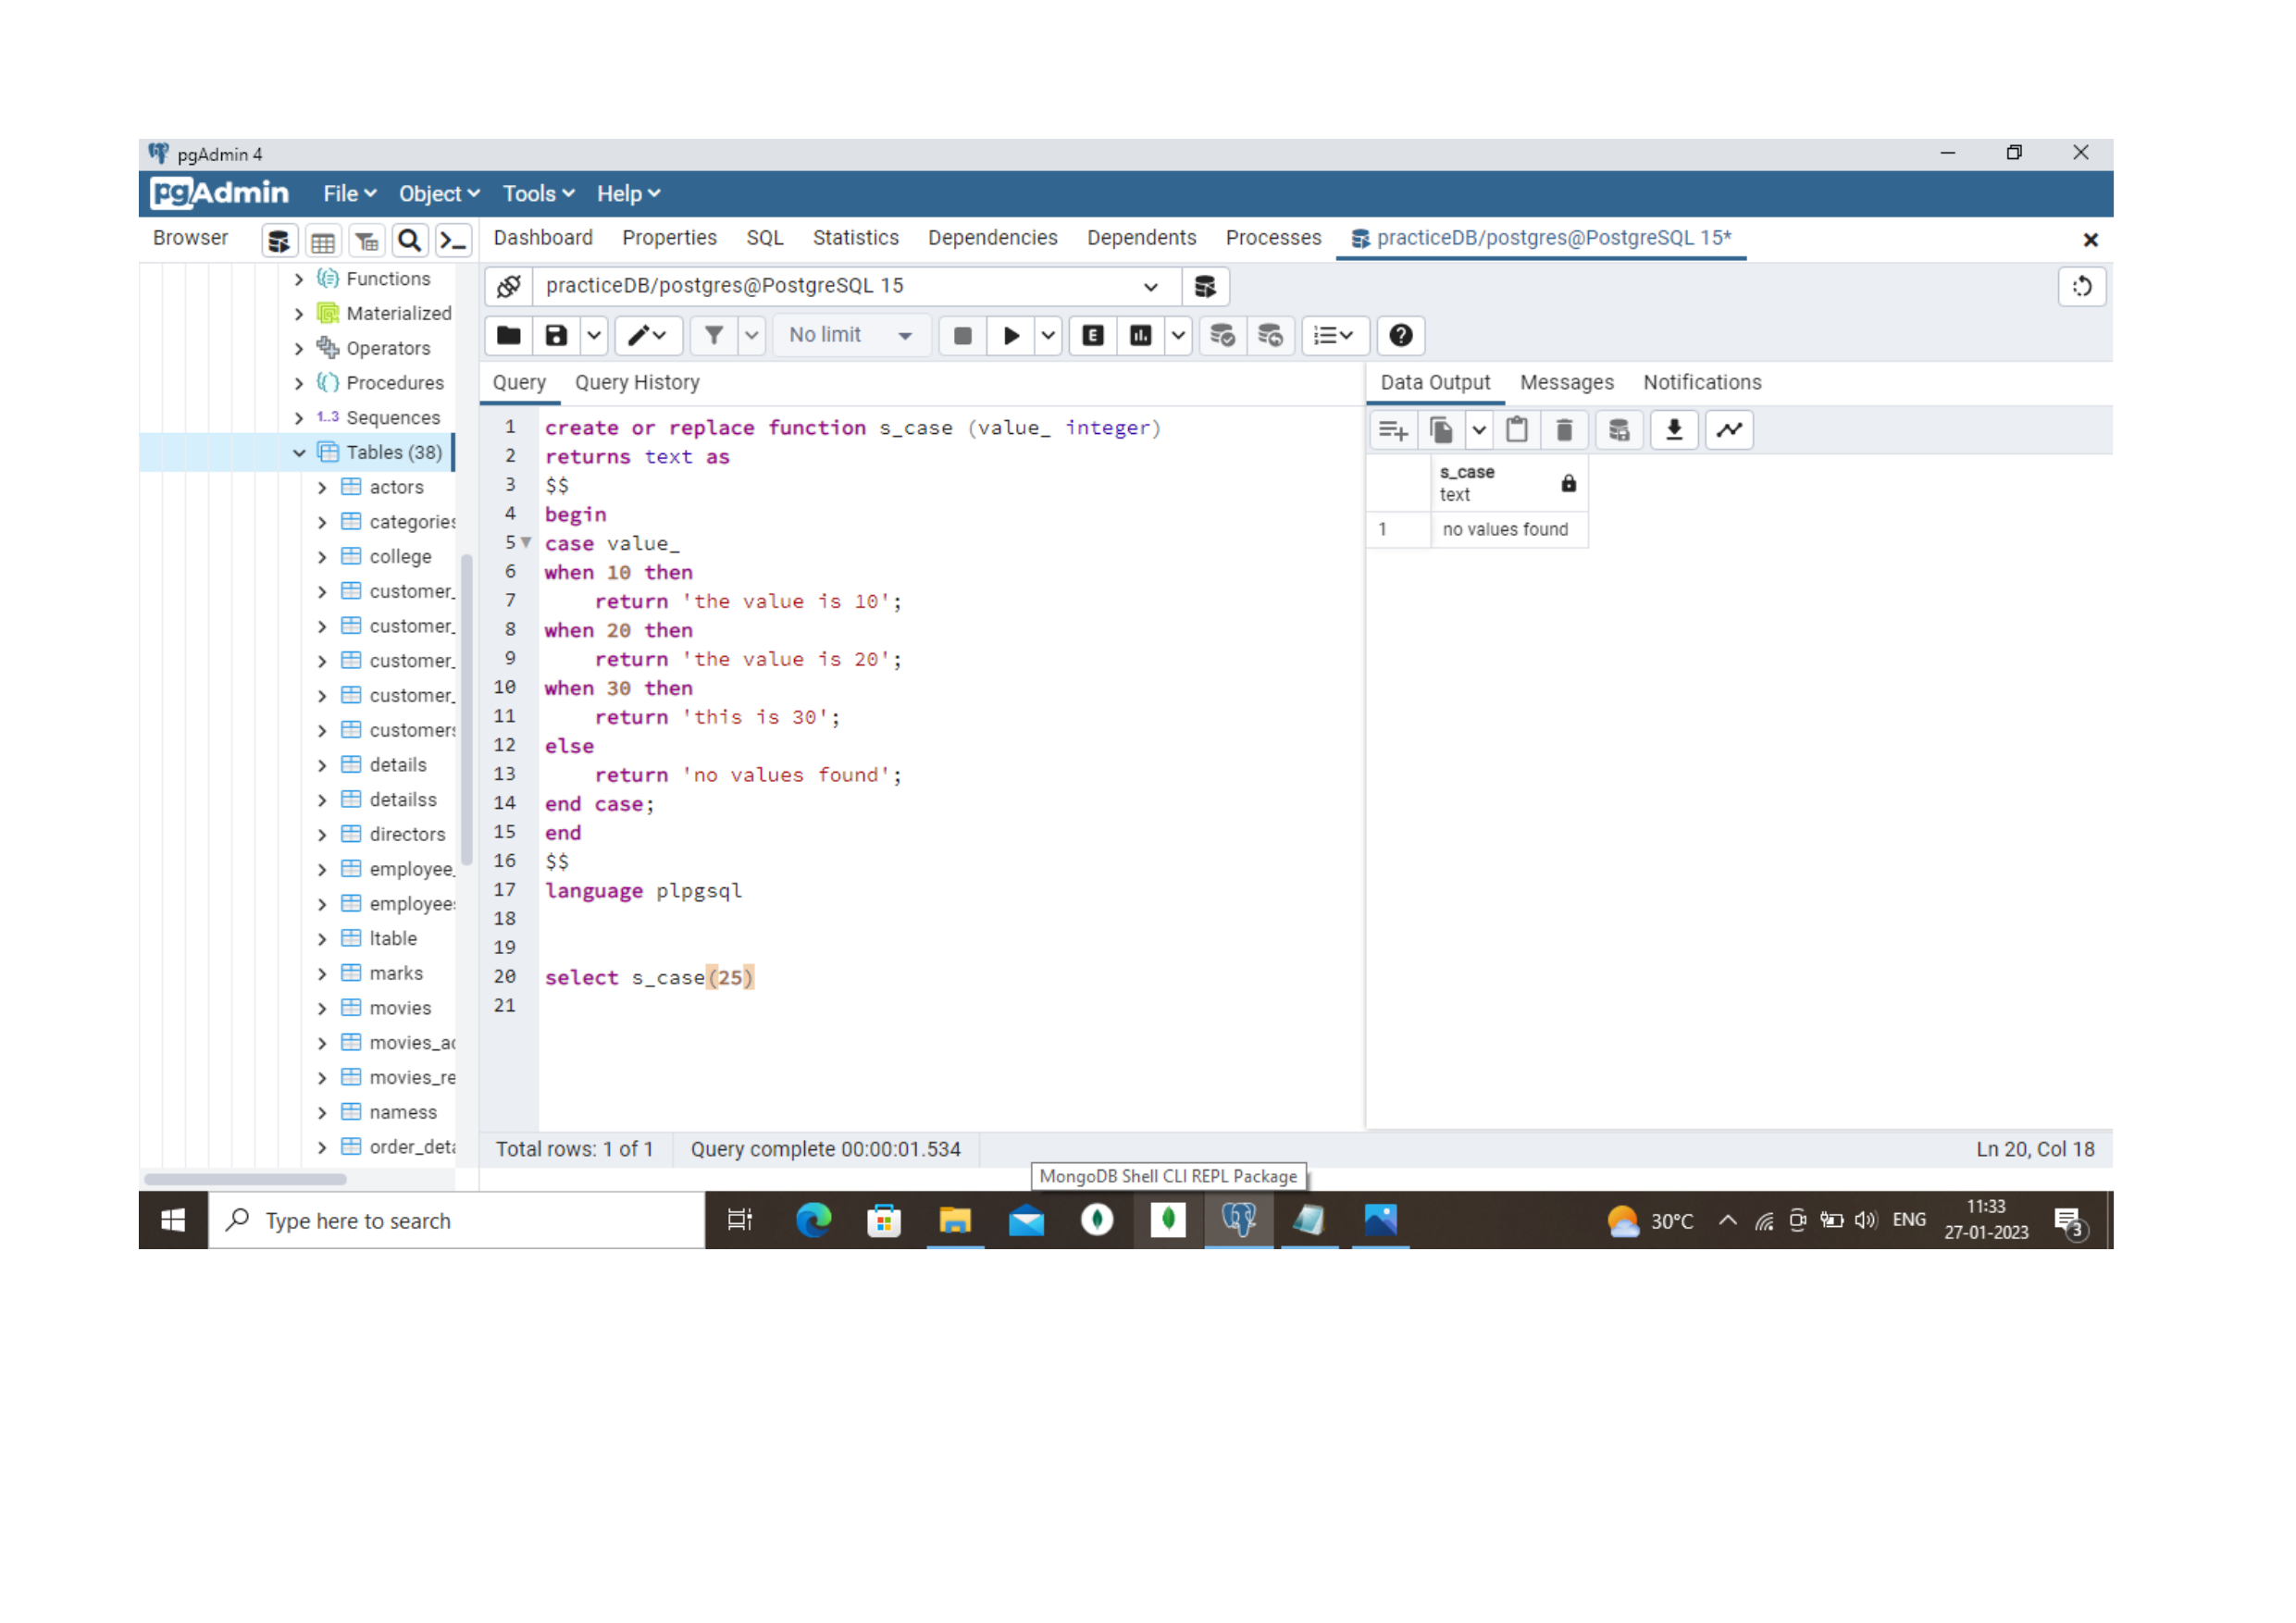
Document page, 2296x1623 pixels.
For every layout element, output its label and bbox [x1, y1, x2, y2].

picture [139, 139, 2115, 1249]
